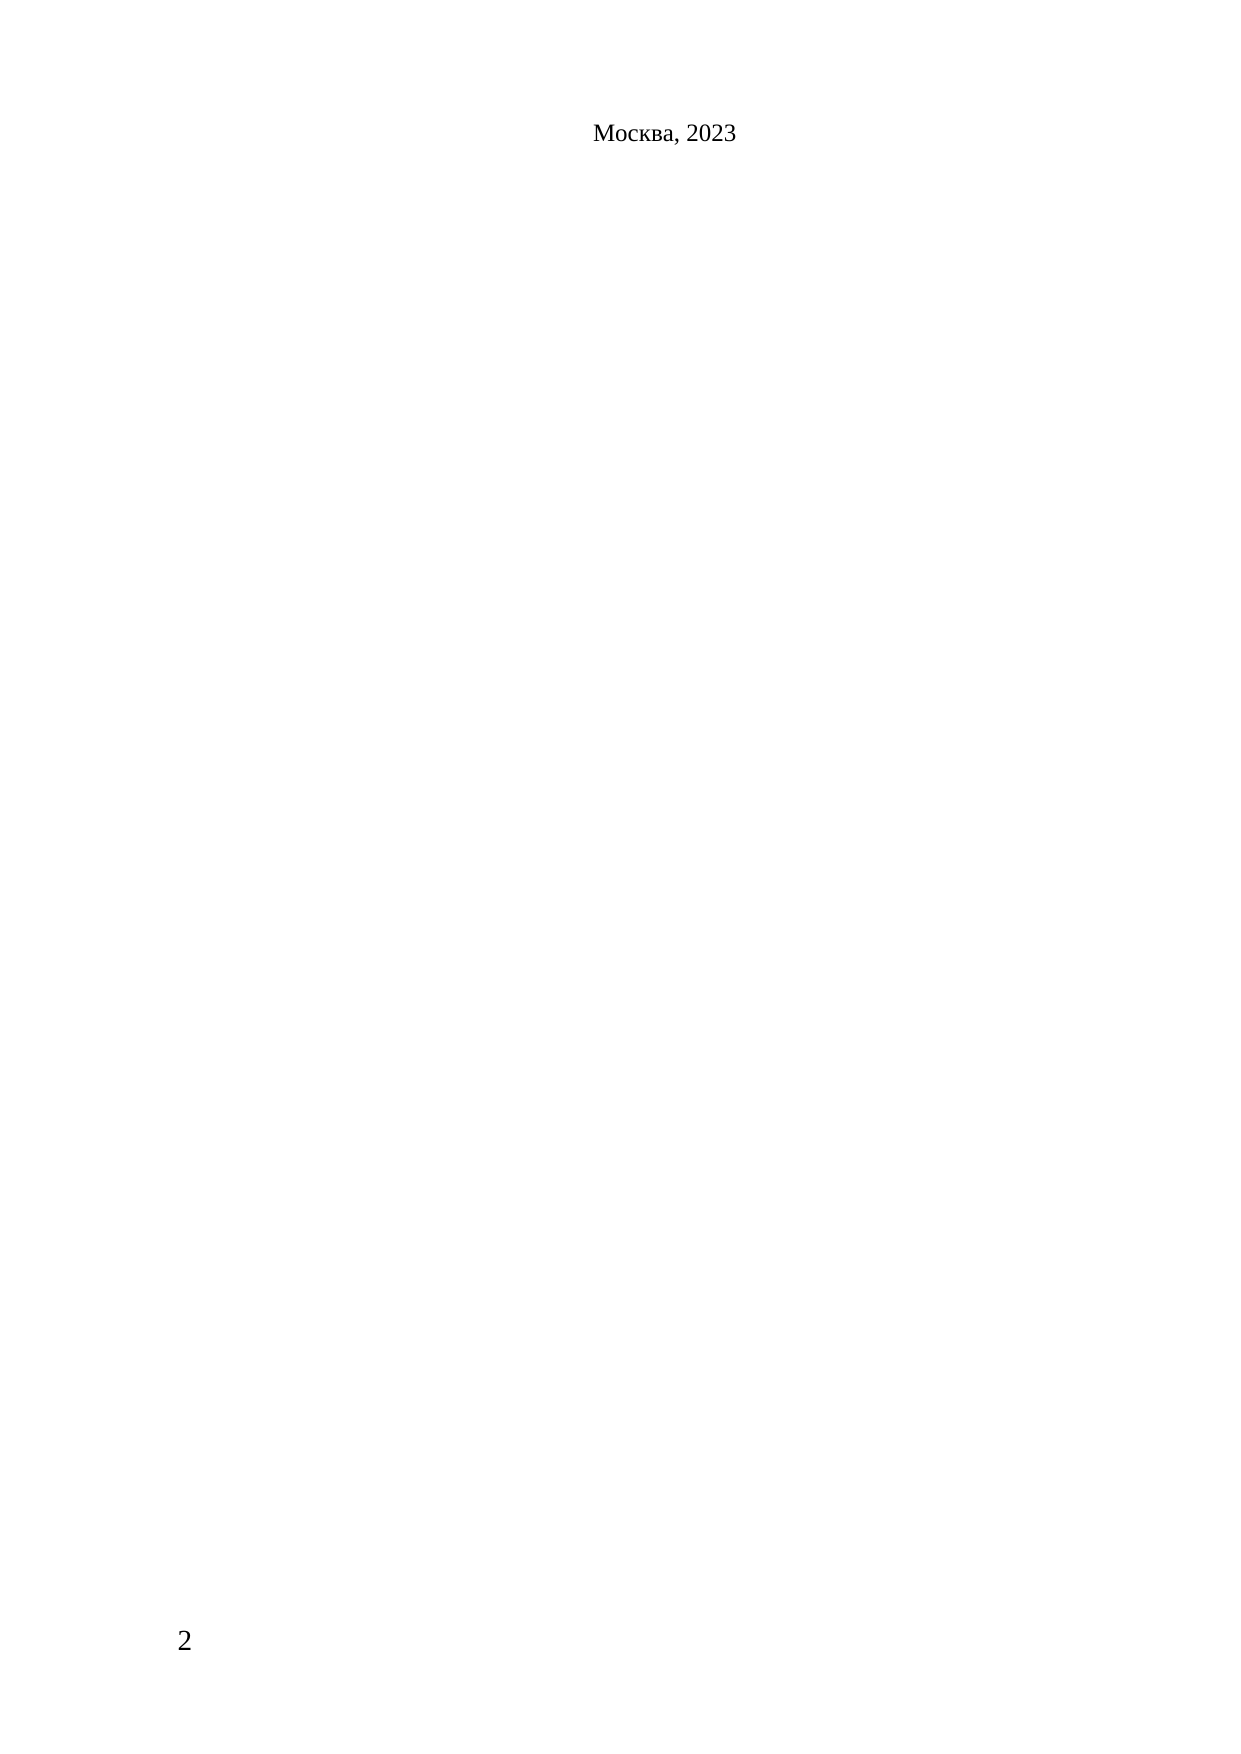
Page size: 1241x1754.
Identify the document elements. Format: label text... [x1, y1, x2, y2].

text Москва, 2023 [177, 118, 1152, 147]
